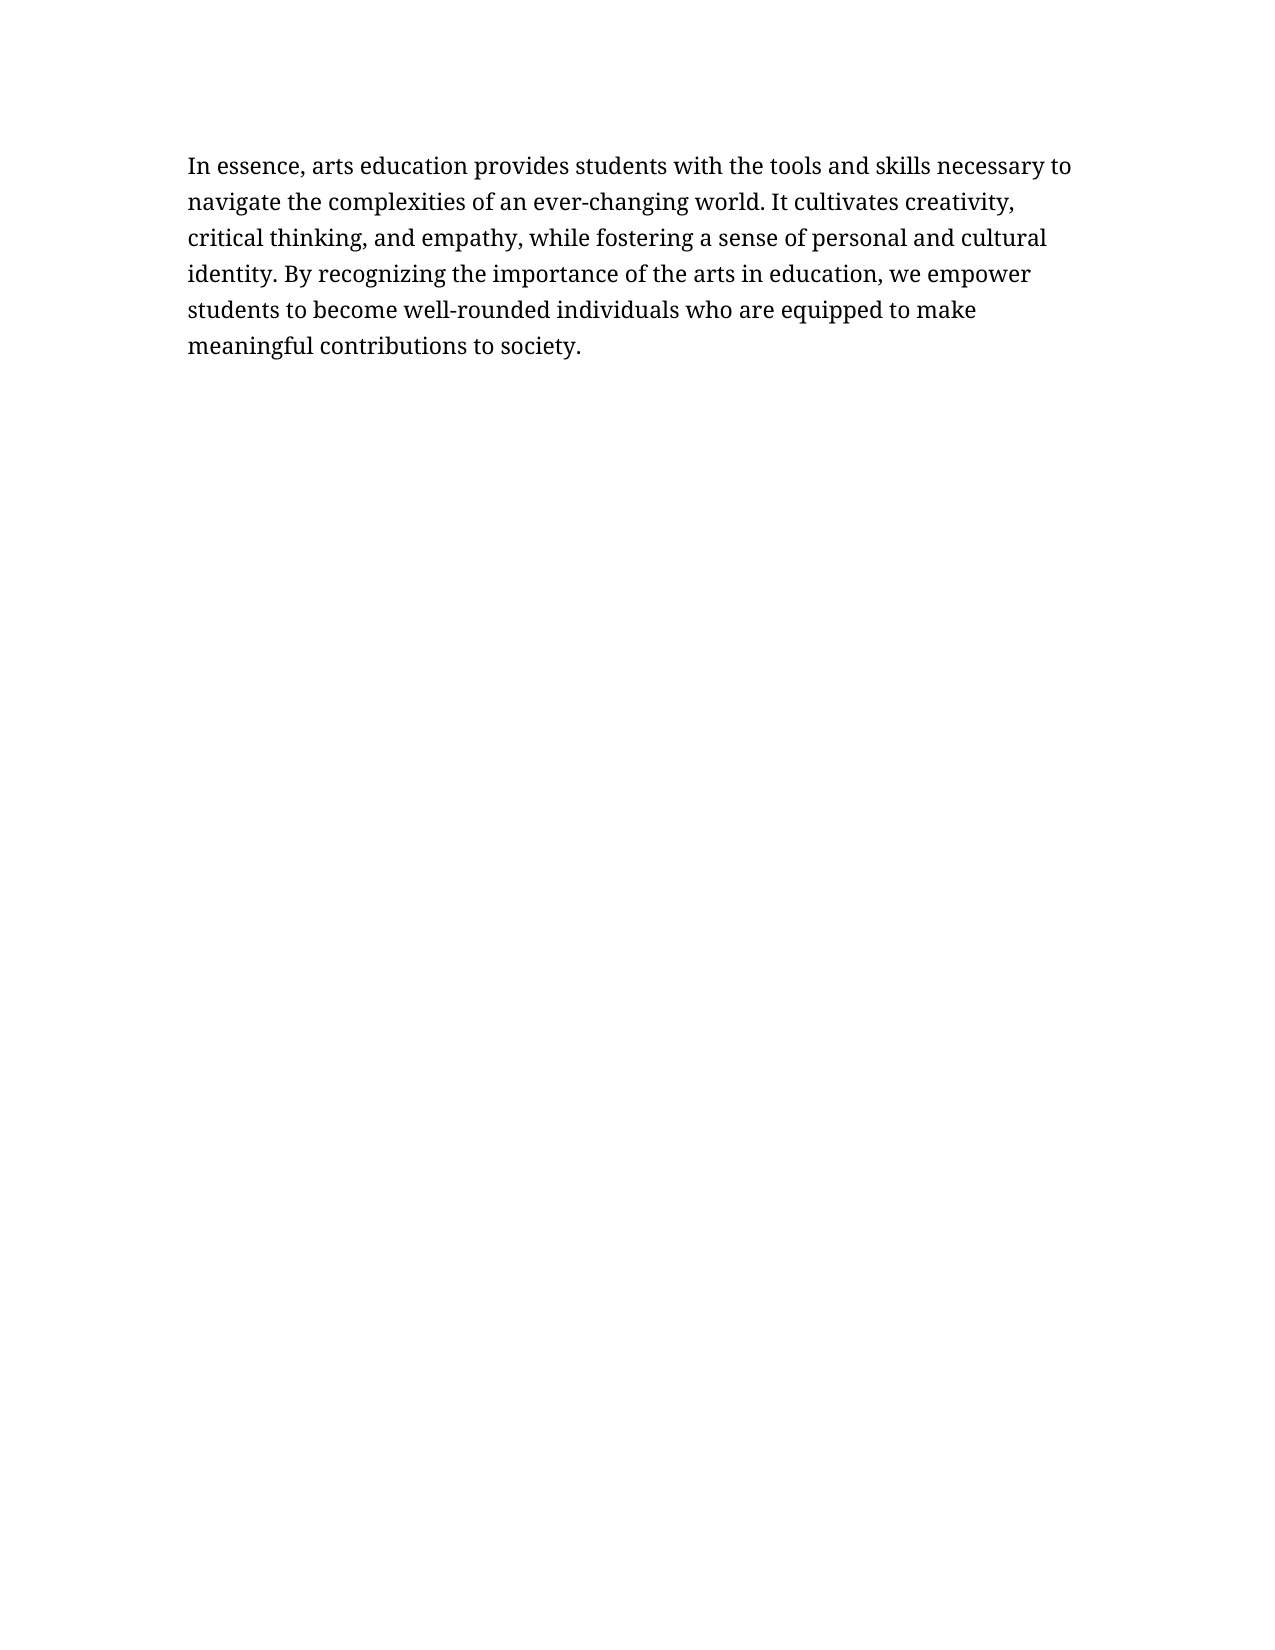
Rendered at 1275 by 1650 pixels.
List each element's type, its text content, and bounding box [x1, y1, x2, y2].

text In essence, arts education provides students with the tools and skills necessary to navigate the complexities of an ever-changing world. It cultivates creativity, critical thinking, and empathy, while fostering a sense of personal and cultural identity. By recognizing the importance of the arts in education, we empower students to become well-rounded individuals who are equipped to make meaningful contributions to society. [187, 150, 1087, 361]
